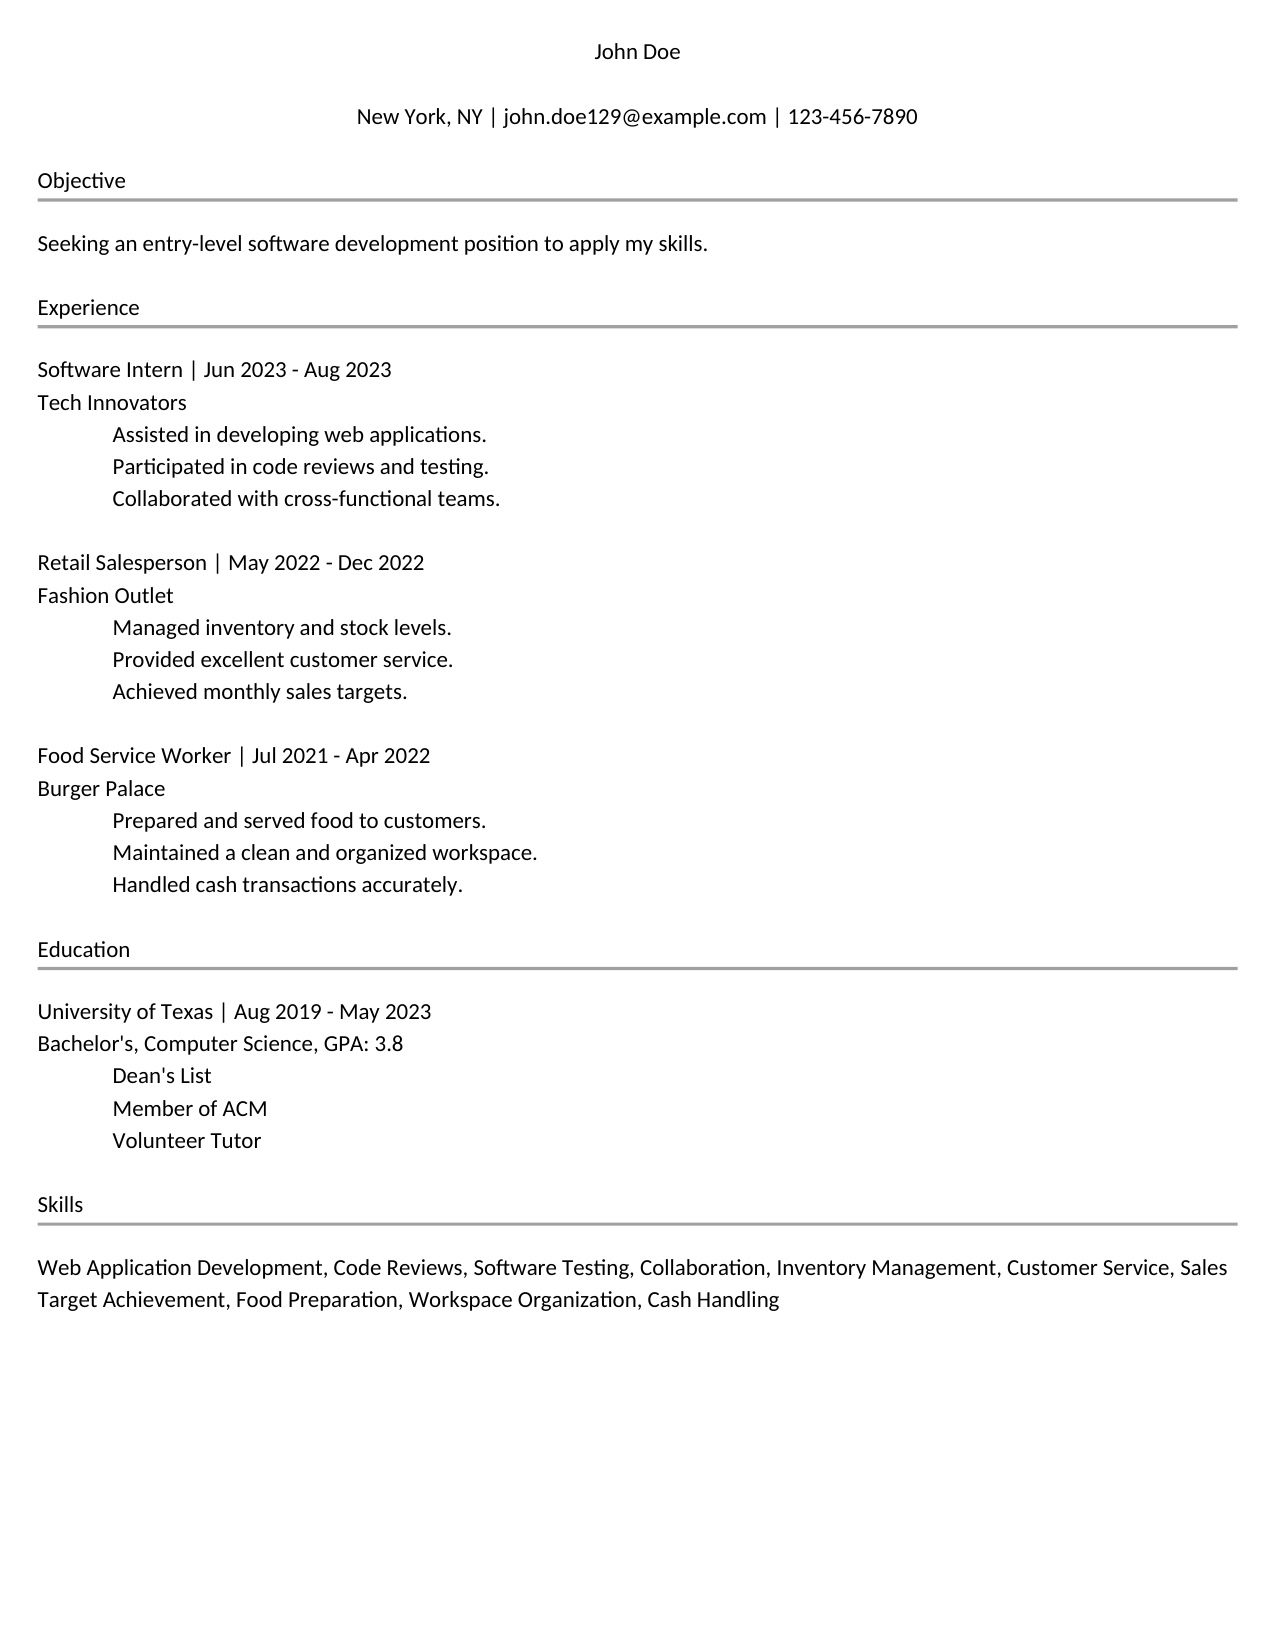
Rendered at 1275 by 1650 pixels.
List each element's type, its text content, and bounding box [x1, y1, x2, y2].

text Handled cash transactions accurately. [37, 870, 1237, 898]
text John Doe [37, 37, 1237, 66]
text Maintained a clean and organized workspace. [37, 838, 1237, 866]
text Prepared and served food to customers. [37, 806, 1237, 834]
text Member of ACM [37, 1094, 1237, 1122]
text Collaborated with cross-functional teams. [37, 484, 1237, 512]
text Skills [37, 1190, 1237, 1218]
text Education [37, 935, 1237, 963]
text Participated in code reviews and testing. [37, 452, 1237, 480]
text Burger Palace [37, 774, 1237, 802]
text Managed inventory and stock levels. [37, 613, 1237, 641]
text New York, NY | john.doe129@example.com | 123-456-7890 [37, 102, 1237, 130]
text Bachelor's, Computer Science, GPA: 3.8 [37, 1029, 1237, 1057]
text Objective [37, 166, 1237, 194]
text University of Texas | Aug 2019 - May 2023 [37, 997, 1237, 1025]
text Fashion Outlet [37, 581, 1237, 609]
text Assisted in developing web applications. [37, 420, 1237, 448]
text Dean's List [37, 1062, 1237, 1089]
text Experience [37, 293, 1237, 321]
text Achieved monthly sales targets. [37, 677, 1237, 705]
text Seeking an entry-level software development position to apply my skills. [37, 229, 1237, 257]
text Food Service Worker | Jul 2021 - Apr 2022 [37, 742, 1237, 770]
text Tech Innovators [37, 388, 1237, 416]
text Provided excellent customer service. [37, 645, 1237, 673]
text Software Intern | Jun 2023 - Aug 2023 [37, 355, 1237, 383]
text Retail Salesperson | May 2022 - Dec 2022 [37, 548, 1237, 577]
text Volunteer Tutor [37, 1126, 1237, 1154]
text Web Application Development, Code Reviews, Software Testing, Collaboration, Inventory Management, Customer Service, Sales Target Achievement, Food Preparation, Workspace Organization, Cash Handling [37, 1253, 1237, 1313]
